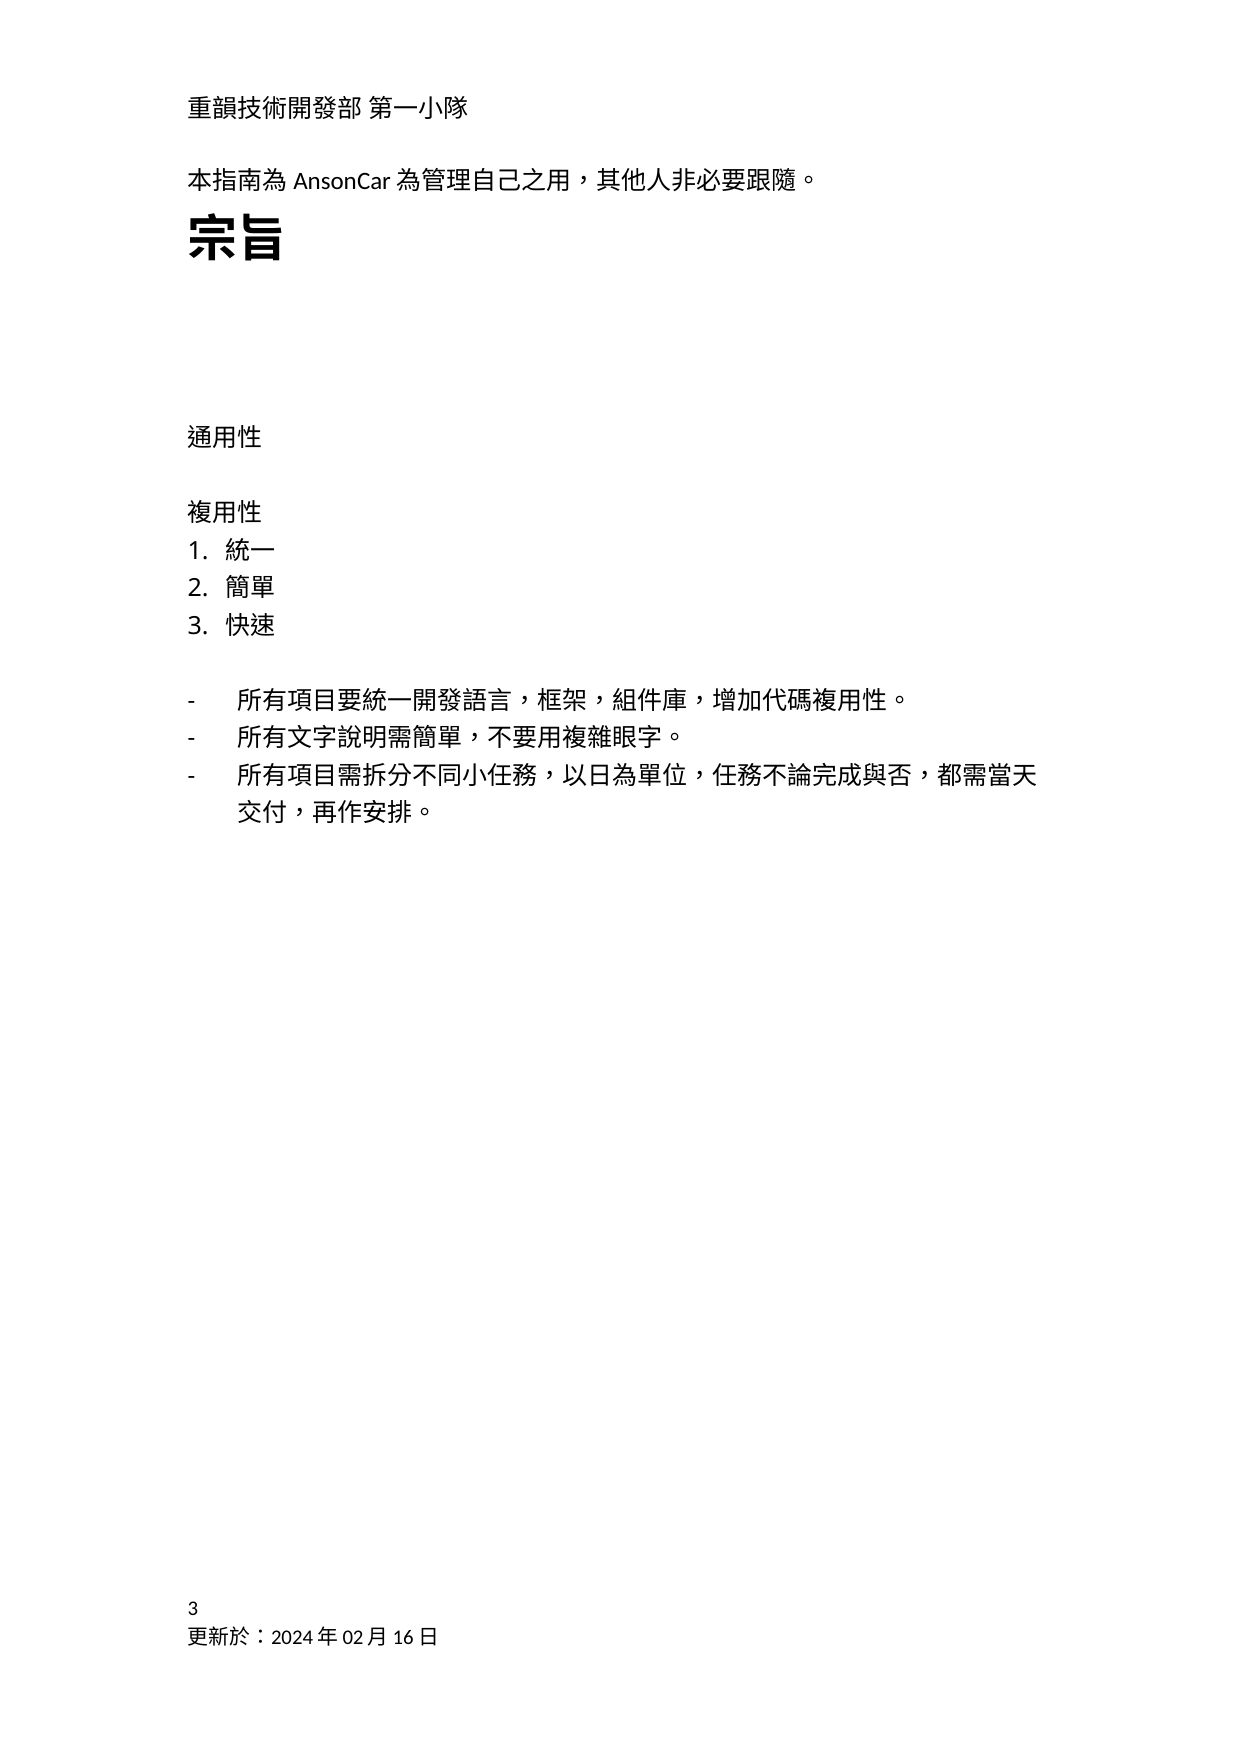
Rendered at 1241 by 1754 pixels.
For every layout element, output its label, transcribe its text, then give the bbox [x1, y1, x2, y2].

list 所有項目要統一開發語言，框架，組件庫，增加代碼複用性。 [187, 680, 1053, 717]
text 複用性 [187, 492, 1053, 530]
list 所有文字說明需簡單，不要用複雜眼字。 [187, 717, 1053, 755]
text 通用性 [187, 417, 1053, 455]
subtitle 宗旨 [187, 197, 1053, 272]
list 簡單 [187, 567, 1053, 605]
list 快速 [187, 605, 1053, 642]
list 所有項目需拆分不同小任務，以日為單位，任務不論完成與否，都需當天交付，再作安排。 [187, 755, 1053, 830]
text 本指南為 AnsonCar 為管理自己之用，其他人非必要跟隨。 [187, 160, 1053, 197]
list 統一 [187, 530, 1053, 567]
